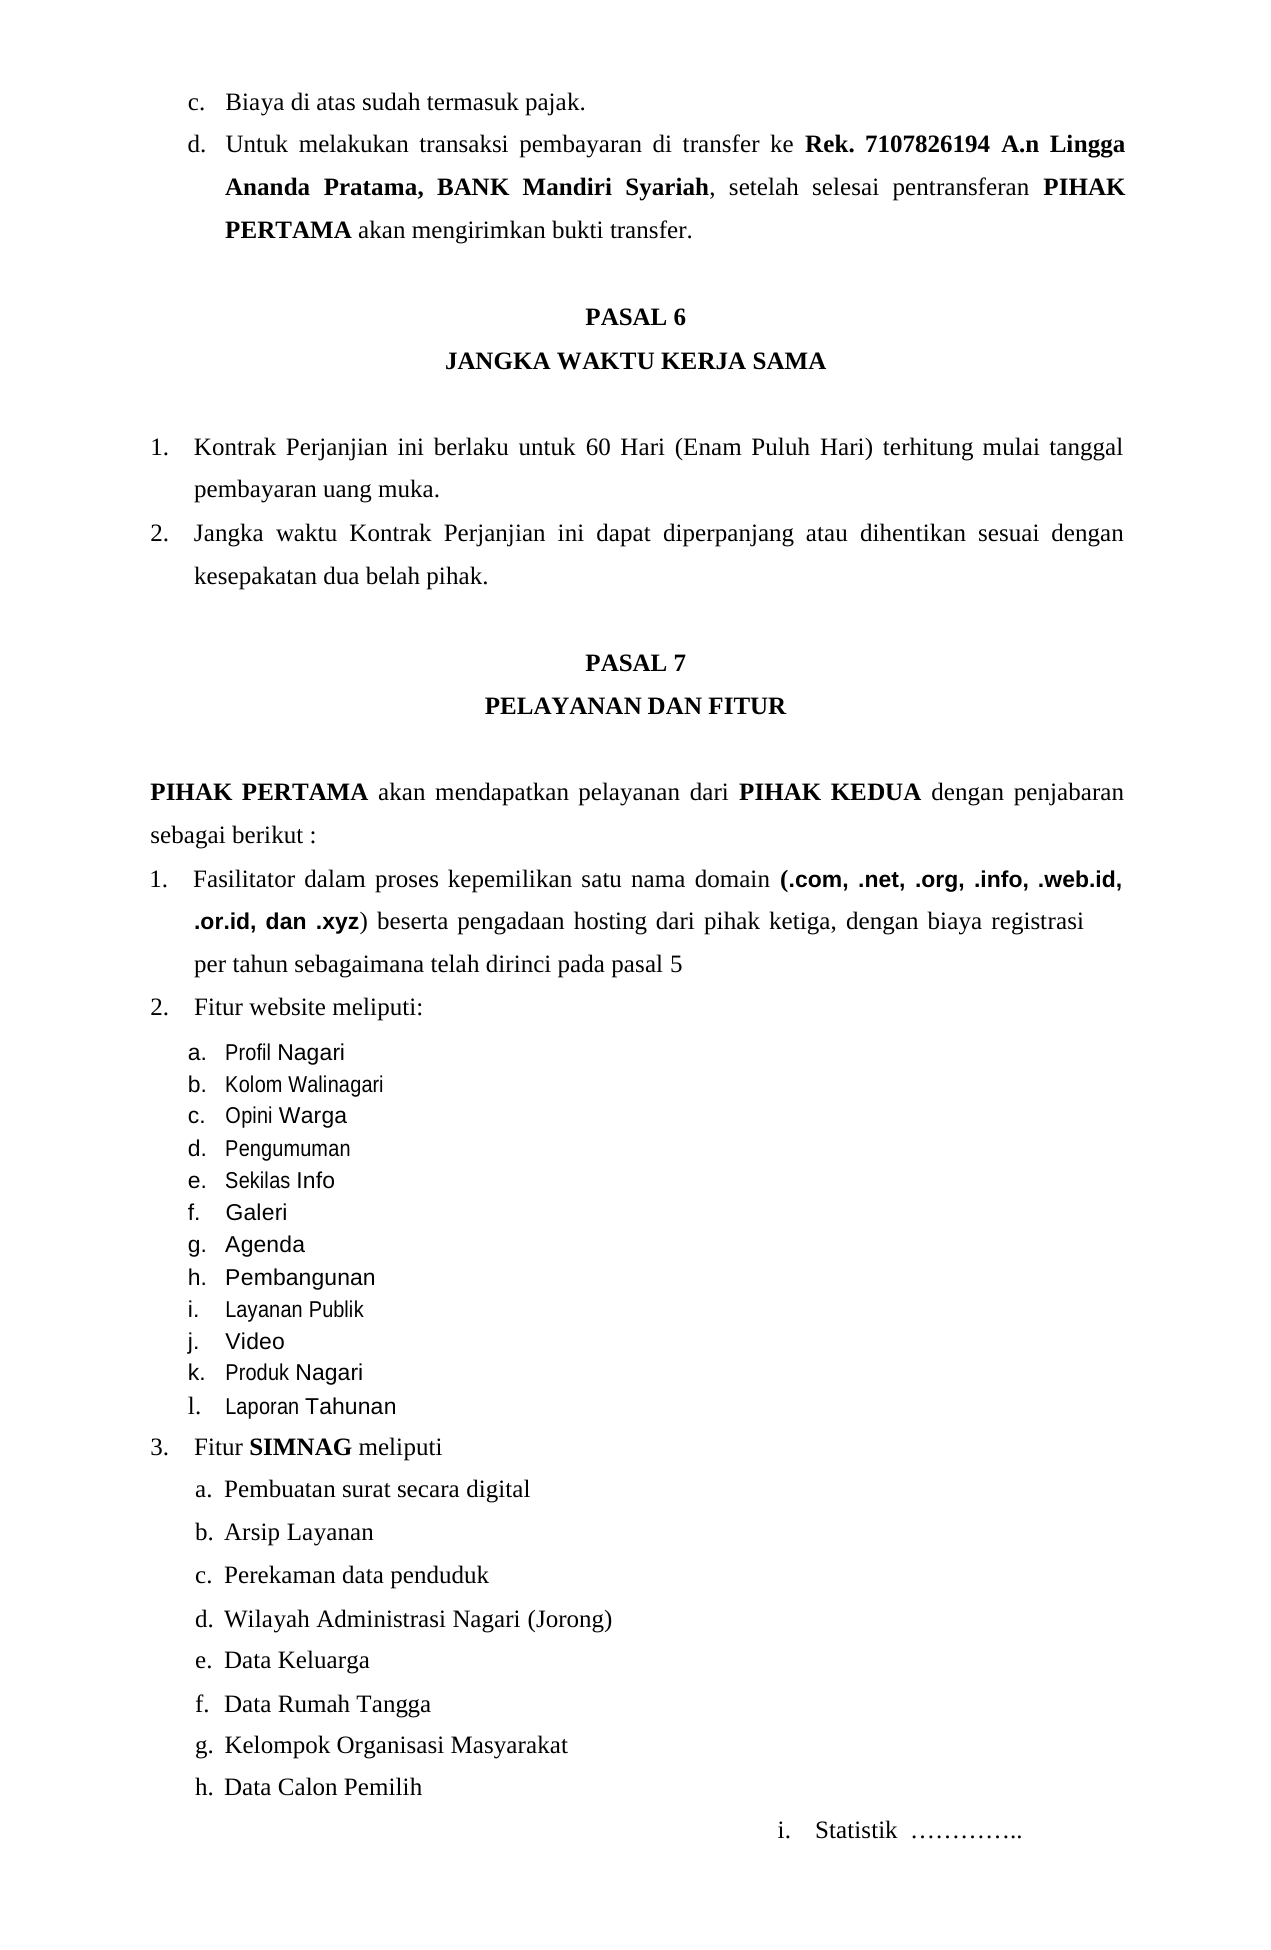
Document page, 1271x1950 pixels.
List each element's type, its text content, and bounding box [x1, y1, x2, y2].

text i. Statistik ………….. [777, 1815, 1133, 1844]
text g. Kelompok Organisasi Masyarakat h. Data Calon Pemilih [195, 1721, 570, 1804]
text d. Wilayah Administrasi Nagari (Jorong) [195, 1604, 1133, 1632]
text h. Pembangunan [188, 1264, 1133, 1290]
text b. Kolom Walinagari c. Opini Warga [188, 1071, 389, 1129]
text c. Biaya di atas sudah termasuk pajak. [188, 87, 1133, 116]
text e. Data Keluarga [195, 1646, 1133, 1674]
text d. Untuk melakukan transaksi pembayaran di transfer ke Rek. 7107826194 A.n Lingga Ananda Pratama, BANK Mandiri Syariah, setelah selesai pentransferan PIHAK PERTAMA akan mengirimkan bukti transfer. [187, 129, 1125, 244]
text c. Perekaman data penduduk [195, 1560, 1133, 1589]
text f. Data Rumah Tangga [195, 1689, 1133, 1718]
text 1. Kontrak Perjanjian ini berlaku untuk 60 Hari (Enam Puluh Hari) terhitung mulai tanggal pembayaran uang muka. [150, 432, 1125, 503]
text l. Laporan Tahunan [188, 1391, 1133, 1420]
text a. Pembuatan surat secara digital b. Arsip Layanan [195, 1474, 533, 1546]
text .or.id, dan .xyz) beserta pengadaan hosting dari pihak ketiga, dengan biaya registrasi per tahun sebagaimana telah dirinci pada pasal 5 [194, 906, 1125, 978]
text 2. Fitur website meliputi: [150, 992, 1133, 1021]
text 2. Jangka waktu Kontrak Perjanjian ini dapat diperpanjang atau dihentikan sesuai dengan kesepakatan dua belah pihak. [150, 518, 1123, 590]
text 3. Fitur SIMNAG meliputi [150, 1432, 1133, 1461]
text f. Galeri [188, 1199, 1133, 1226]
text JANGKA WAKTU KERJA SAMA [441, 346, 829, 374]
text k. Produk Nagari [188, 1360, 1133, 1385]
text PELAYANAN DAN FITUR [480, 691, 790, 720]
text g. Agenda [188, 1231, 1133, 1258]
text d. Pengumuman e. Sekilas Info [188, 1135, 356, 1193]
text i. Layanan Publik j. Video [188, 1296, 369, 1354]
text PASAL 6 [581, 302, 690, 331]
text 1. Fasilitator dalam proses kepemilikan satu nama domain (.com, .net, .org, .info, .web.id, [146, 864, 1125, 893]
text PIHAK PERTAMA akan mendapatkan pelayanan dari PIHAK KEDUA dengan penjabaran sebagai berikut : [150, 777, 1126, 849]
text PASAL 7 [581, 648, 690, 677]
text a. Profil Nagari [188, 1038, 1133, 1065]
